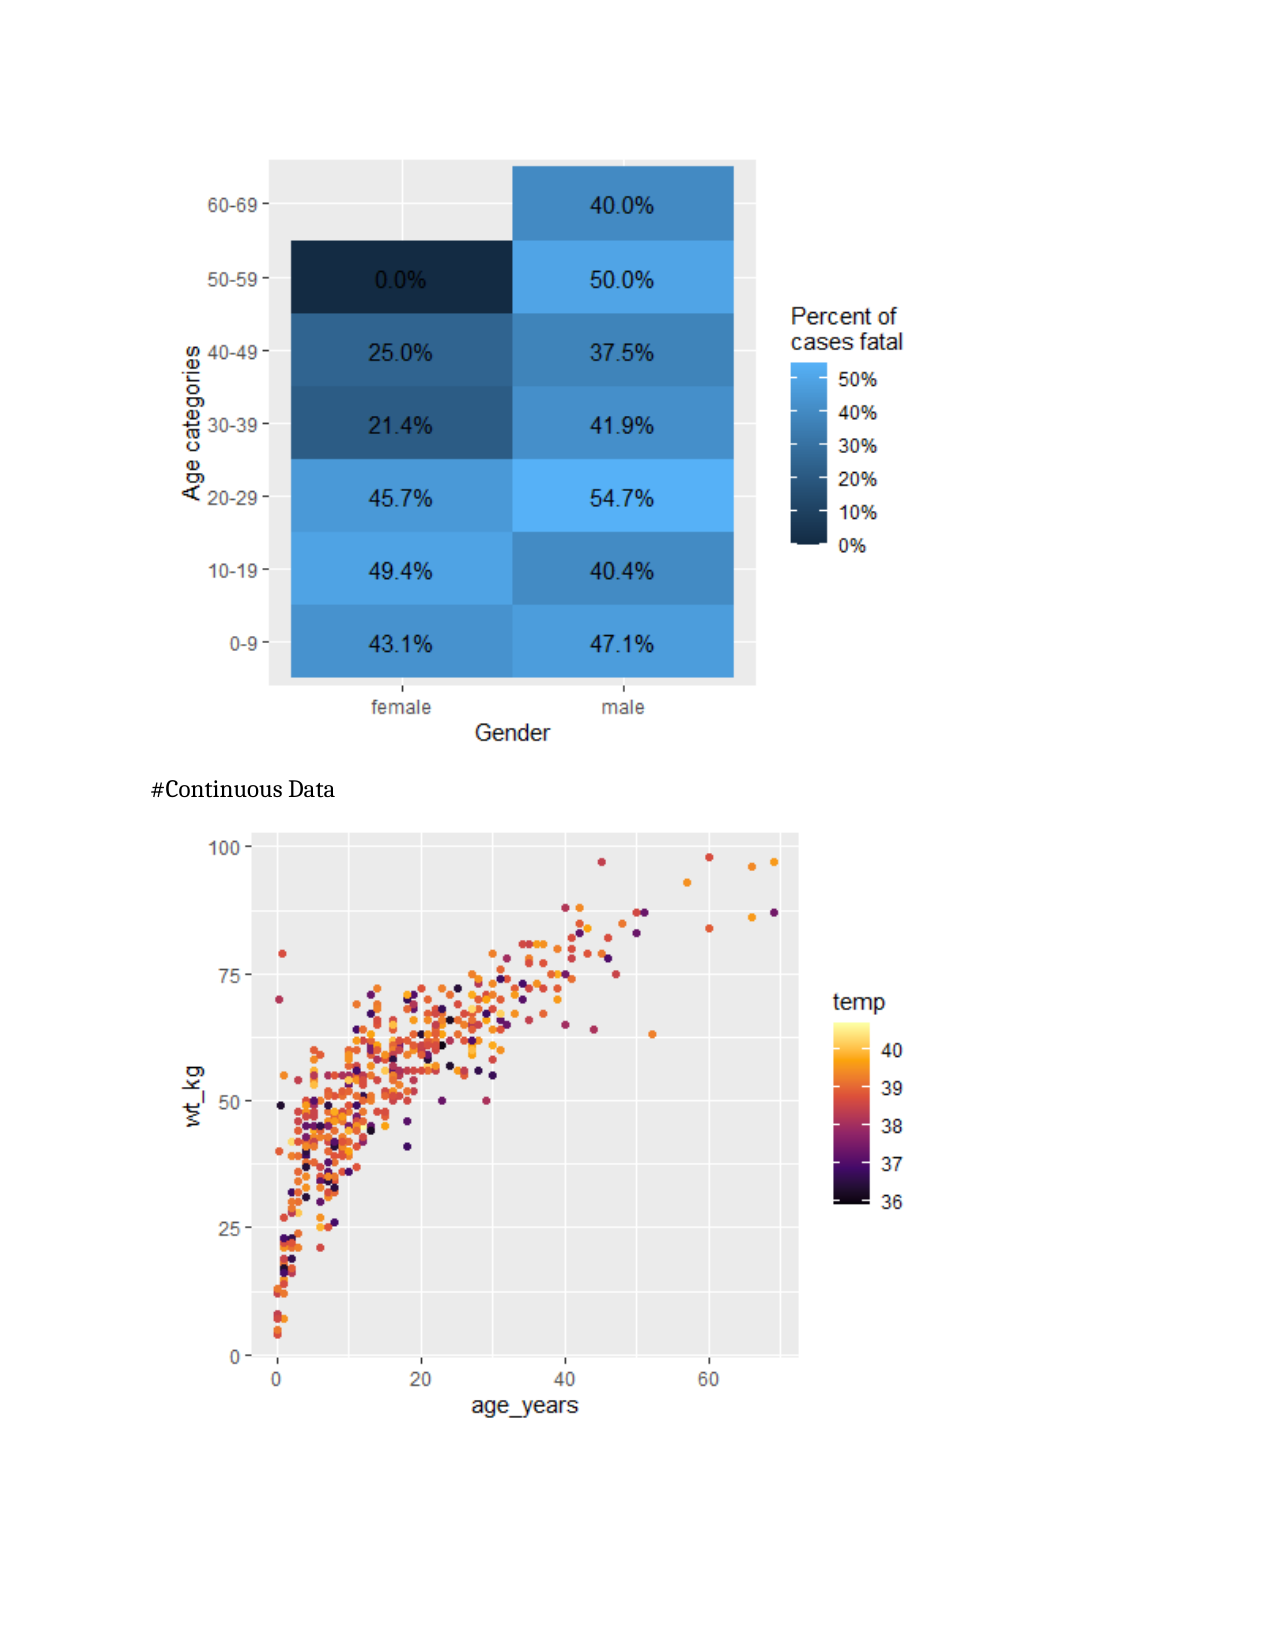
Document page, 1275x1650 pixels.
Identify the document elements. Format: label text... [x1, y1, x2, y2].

picture [168, 150, 927, 757]
picture [168, 822, 927, 1429]
text #Continuous Data [150, 775, 1125, 804]
